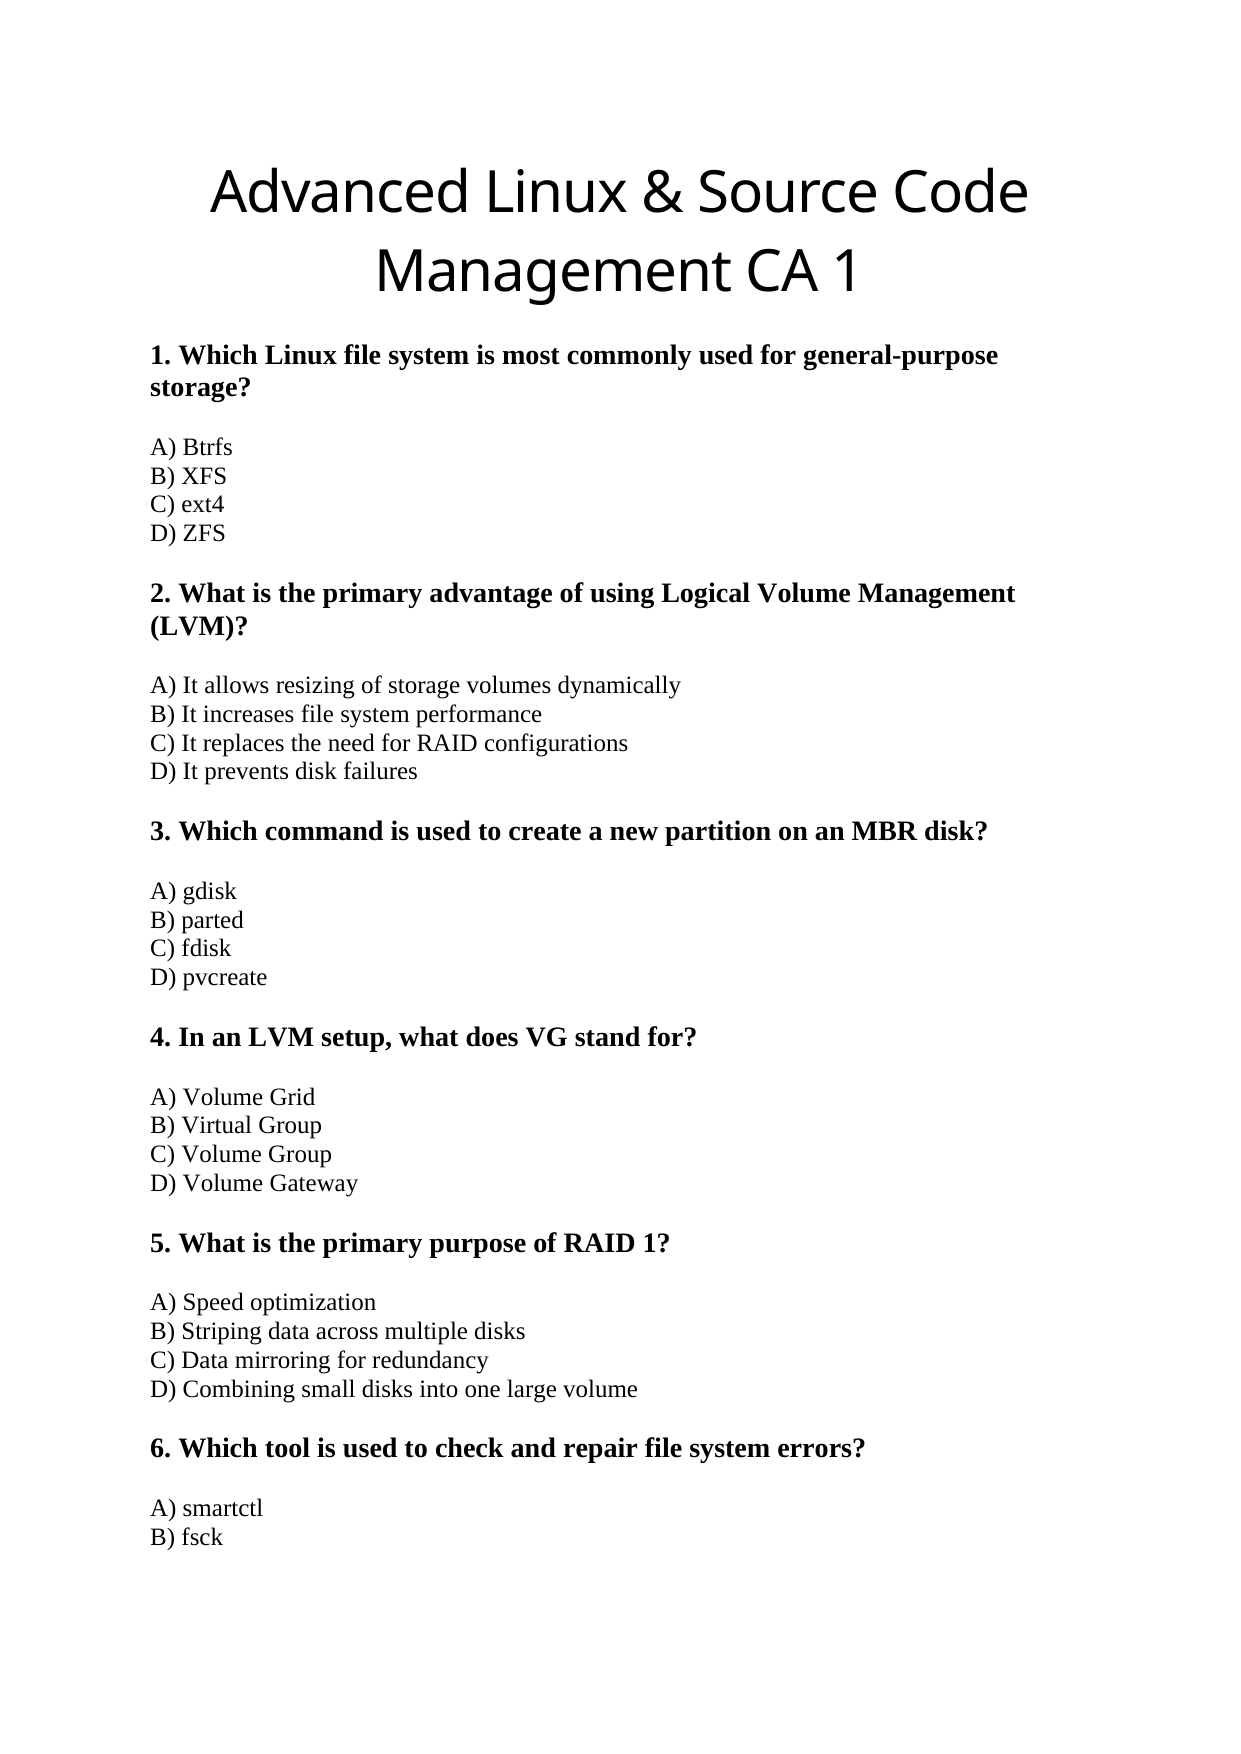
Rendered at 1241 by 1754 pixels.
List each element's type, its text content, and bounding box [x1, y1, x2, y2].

text 2. What is the primary advantage of using Logical Volume Management (LVM)? [150, 576, 1090, 641]
text 1. Which Linux file system is most commonly used for general-purpose storage? [150, 338, 1090, 403]
text A) It allows resizing of storage volumes dynamically B) It increases file system performance C) It replaces the need for RAID configurations D) It prevents disk failures [150, 670, 1090, 785]
text A) Btrfs B) XFS C) ext4 D) ZFS [150, 432, 1090, 547]
text A) Volume Grid B) Virtual Group C) Volume Group D) Volume Gateway [150, 1082, 1090, 1197]
text 6. Which tool is used to check and repair file system errors? [150, 1432, 1090, 1464]
text A) gdisk B) parted C) fdisk D) pvcreate [150, 876, 1090, 991]
text 5. What is the primary purpose of RAID 1? [150, 1226, 1090, 1258]
title Advanced Linux & Source Code Management CA 1 [150, 150, 1090, 309]
text 4. In an LVM setup, what does VG stand for? [150, 1020, 1090, 1052]
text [150, 1493, 1090, 1551]
text A) Speed optimization B) Striping data across multiple disks C) Data mirroring for redundancy D) Combining small disks into one large volume [150, 1287, 1090, 1402]
text 3. Which command is used to create a new partition on an MBR disk? [150, 814, 1090, 847]
